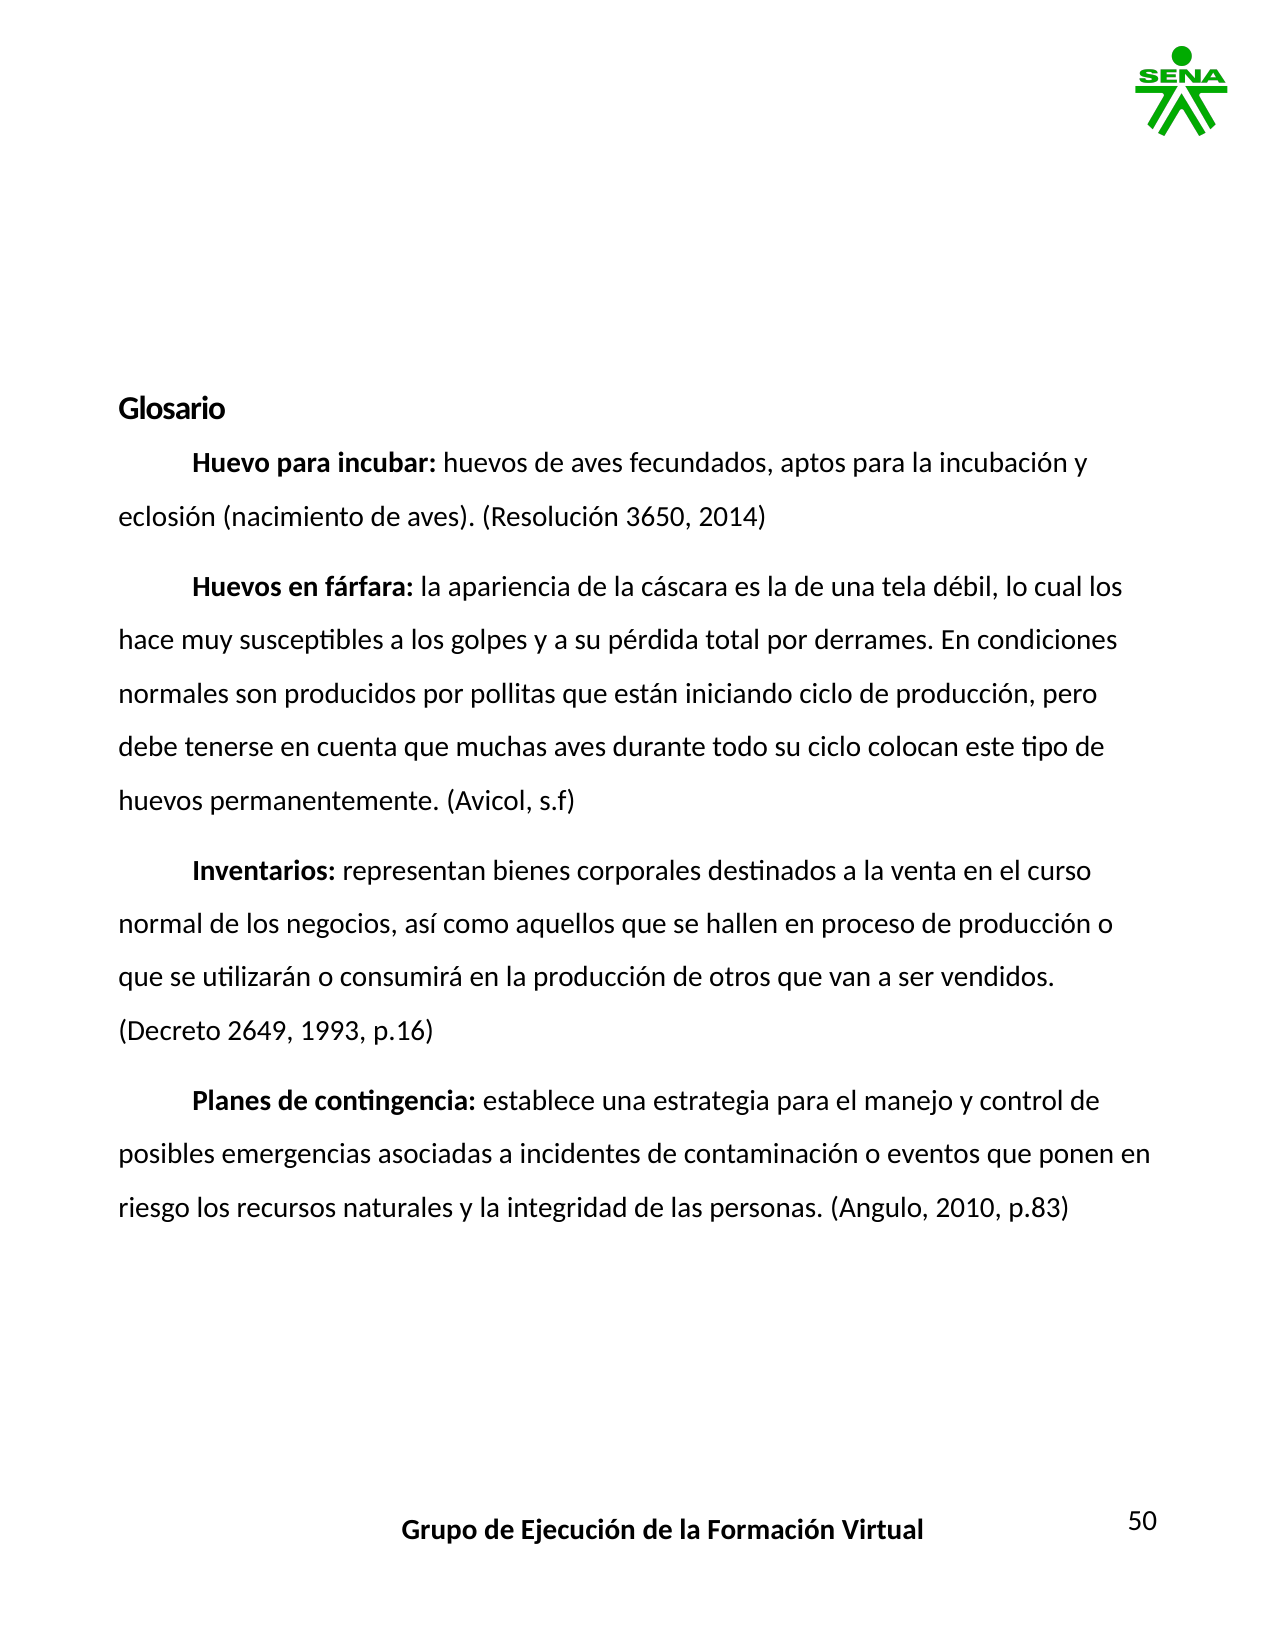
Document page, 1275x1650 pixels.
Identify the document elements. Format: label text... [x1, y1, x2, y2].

subtitle Glosario [118, 387, 1157, 428]
text Huevo para incubar: huevos de aves fecundados, aptos para la incubación y eclosión (nacimiento de aves). (Resolución 3650, 2014) [118, 444, 1157, 533]
text Huevos en fárfara: la apariencia de la cáscara es la de una tela débil, lo cual los hace muy susceptibles a los golpes y a su pérdida total por derrames. En condiciones normales son producidos por pollitas que están iniciando ciclo de producción, pero debe tenerse en cuenta que muchas aves durante todo su ciclo colocan este tipo de huevos permanentemente. (Avicol, s.f) [118, 568, 1157, 817]
text Inventarios: representan bienes corporales destinados a la venta en el curso normal de los negocios, así como aquellos que se hallen en proceso de producción o que se utilizarán o consumirá en la producción de otros que van a ser vendidos. (Decreto 2649, 1993, p.16) [118, 852, 1157, 1048]
text Planes de contingencia: establece una estrategia para el manejo y control de posibles emergencias asociadas a incidentes de contaminación o eventos que ponen en riesgo los recursos naturales y la integridad de las personas. (Angulo, 2010, p.83) [118, 1082, 1157, 1224]
picture [1135, 46, 1228, 136]
